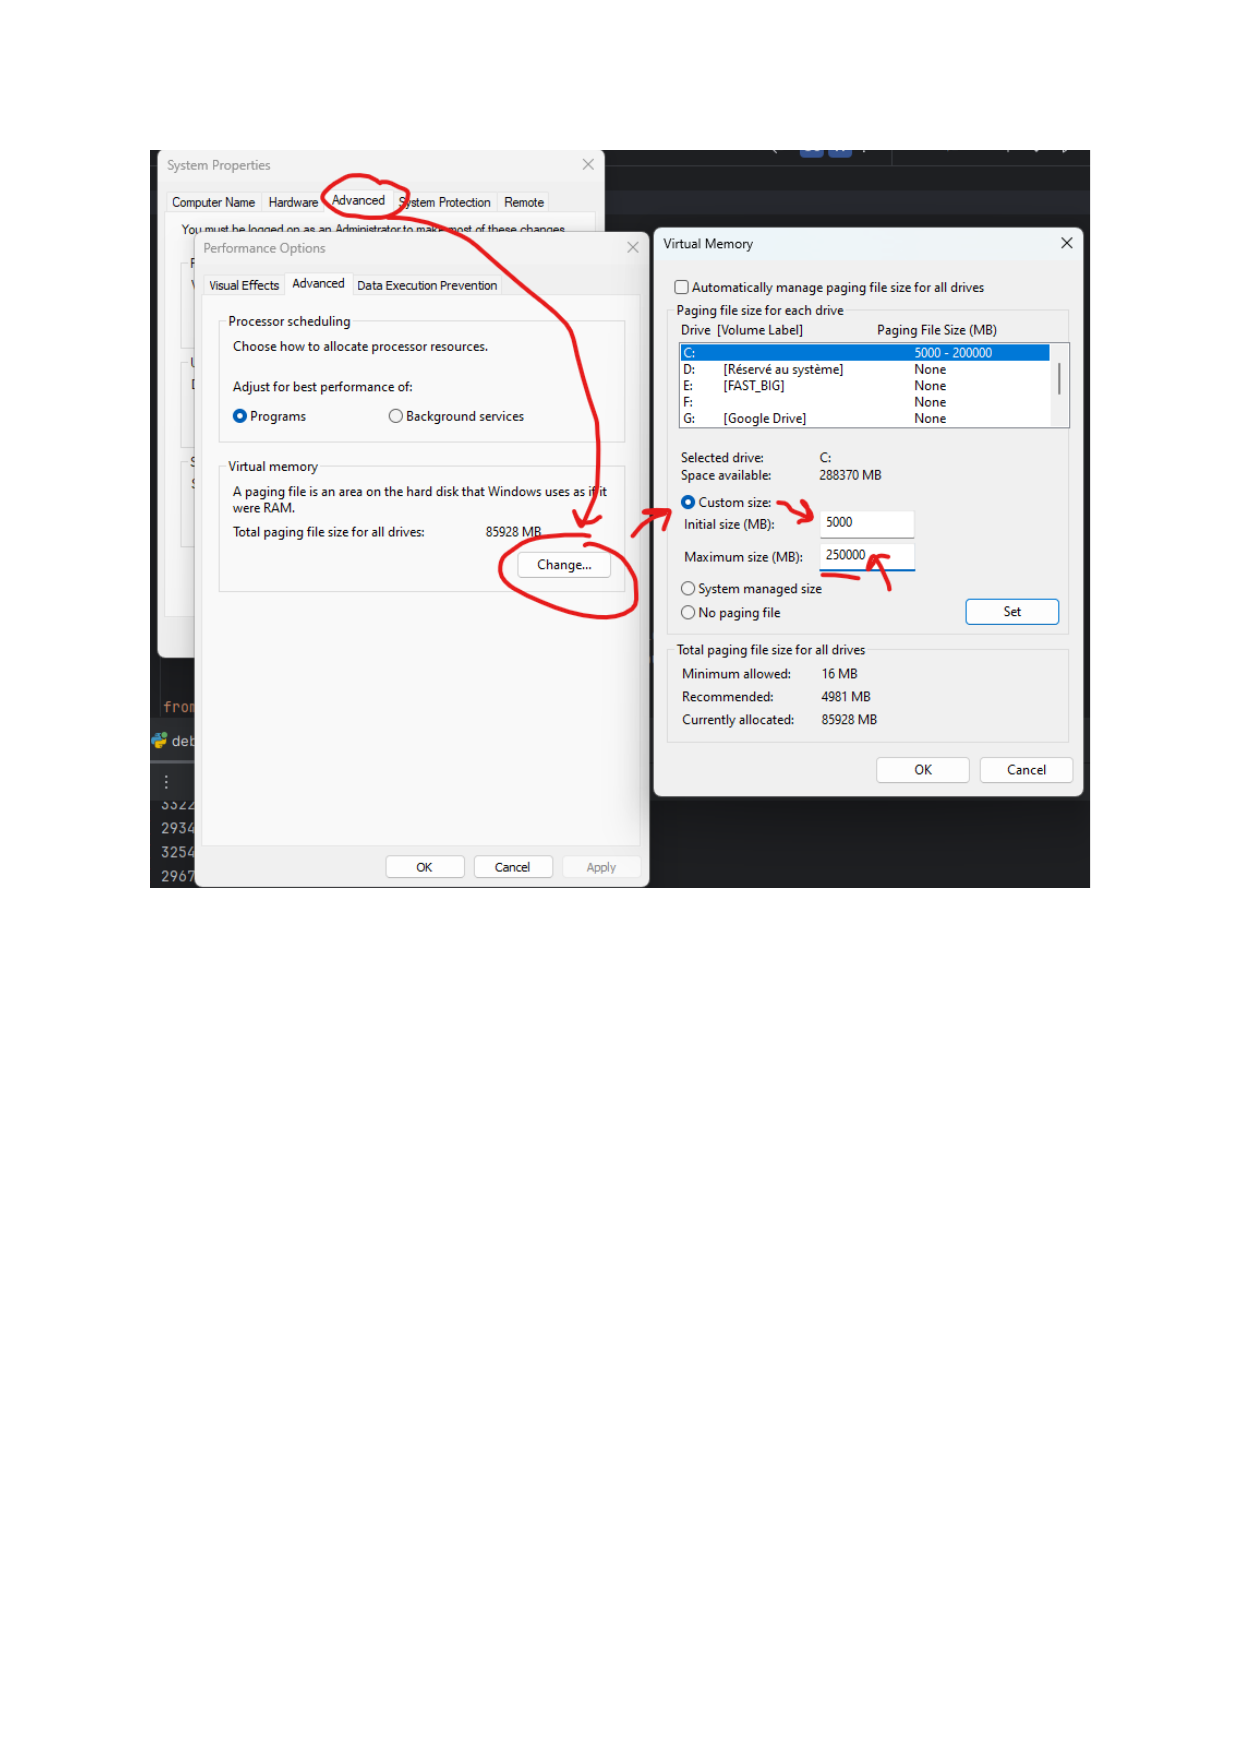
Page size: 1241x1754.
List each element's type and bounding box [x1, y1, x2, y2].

picture [150, 150, 1091, 888]
